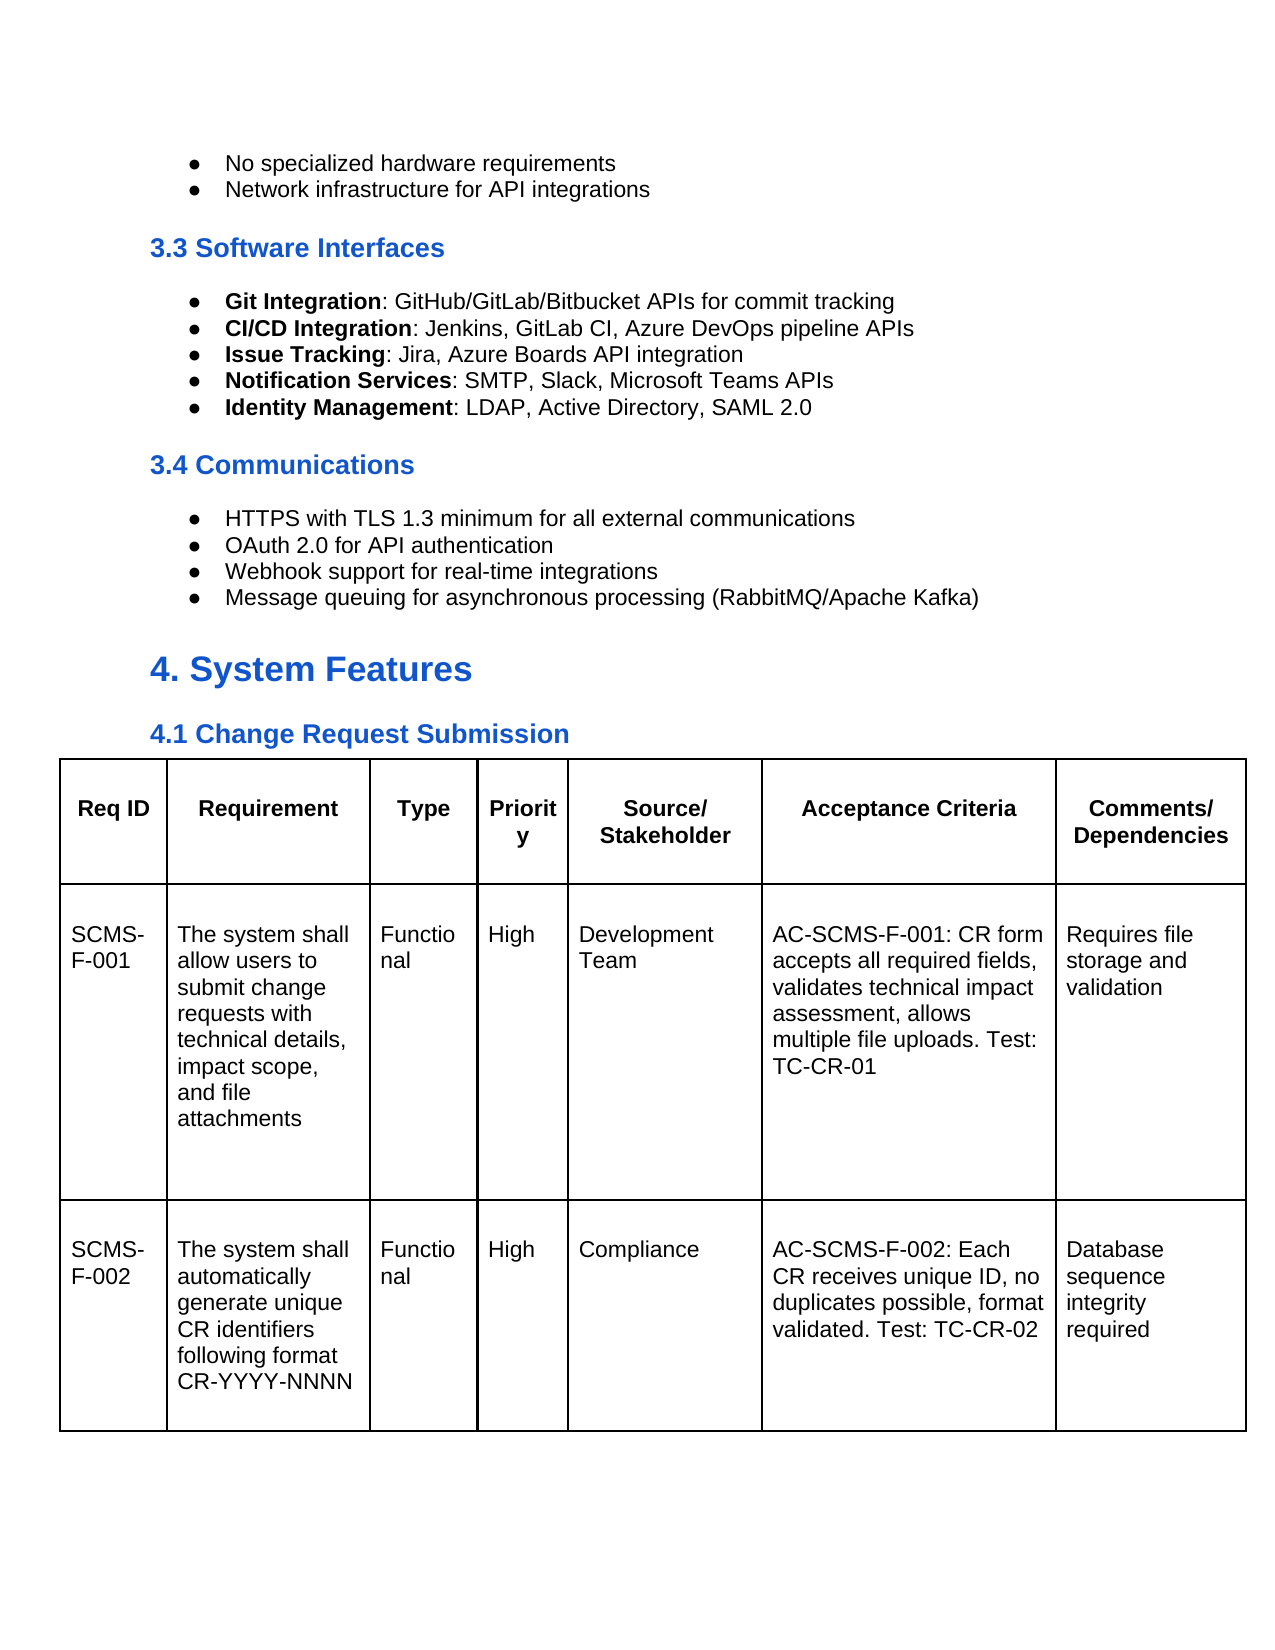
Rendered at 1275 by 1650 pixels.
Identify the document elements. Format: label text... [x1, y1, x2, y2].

list CI/CD Integration: Jenkins, GitLab CI, Azure DevOps pipeline APIs [187, 314, 1125, 341]
list OAuth 2.0 for API authentication [187, 532, 1125, 558]
list Notification Services: SMTP, Slack, Microsoft Teams APIs [187, 367, 1125, 393]
table_header Req ID [61, 760, 166, 883]
table_cell AC-SCMS-F-002: Each CR receives unique ID, no duplicates possible, format validated. Test: TC-CR-02 [763, 1201, 1055, 1430]
table_cell High [479, 885, 567, 1199]
table_header Comments/Dependencies [1057, 760, 1245, 883]
subtitle 4.1 Change Request Submission [150, 718, 1125, 749]
table_cell SCMS-F-002 [61, 1201, 166, 1430]
list No specialized hardware requirements [187, 150, 1125, 176]
table_cell AC-SCMS-F-001: CR form accepts all required fields, validates technical impact assessment, allows multiple file uploads. Test: TC-CR-01 [763, 885, 1055, 1199]
table_header Requirement [168, 760, 369, 883]
table_cell Requires file storage and validation [1057, 885, 1245, 1199]
table_header Type [371, 760, 476, 883]
list HTTPS with TLS 1.3 minimum for all external communications [187, 505, 1125, 532]
list Git Integration: GitHub/GitLab/Bitbucket APIs for commit tracking [187, 288, 1125, 314]
table_cell The system shall allow users to submit change requests with technical details, impact scope, and file attachments [168, 885, 369, 1199]
table_cell Functional [371, 885, 476, 1199]
table_cell High [479, 1201, 567, 1430]
list Issue Tracking: Jira, Azure Boards API integration [187, 341, 1125, 367]
table_cell Functional [371, 1201, 476, 1430]
subtitle 4. System Features [150, 648, 1125, 689]
table_header Priority [479, 760, 567, 883]
table_header Acceptance Criteria [763, 760, 1055, 883]
table_cell Database sequence integrity required [1057, 1201, 1245, 1430]
table_cell SCMS-F-001 [61, 885, 166, 1199]
table_header Source/Stakeholder [569, 760, 761, 883]
list Webhook support for real-time integrations [187, 558, 1125, 584]
table_cell Development Team [569, 885, 761, 1199]
list Network infrastructure for API integrations [187, 176, 1125, 203]
list Message queuing for asynchronous processing (RabbitMQ/Apache Kafka) [187, 584, 1125, 611]
table_cell Compliance [569, 1201, 761, 1430]
subtitle 3.3 Software Interfaces [150, 232, 1125, 263]
table_cell The system shall automatically generate unique CR identifiers following format CR-YYYY-NNNN [168, 1201, 369, 1430]
subtitle 3.4 Communications [150, 449, 1125, 480]
list Identity Management: LDAP, Active Directory, SAML 2.0 [187, 393, 1125, 420]
